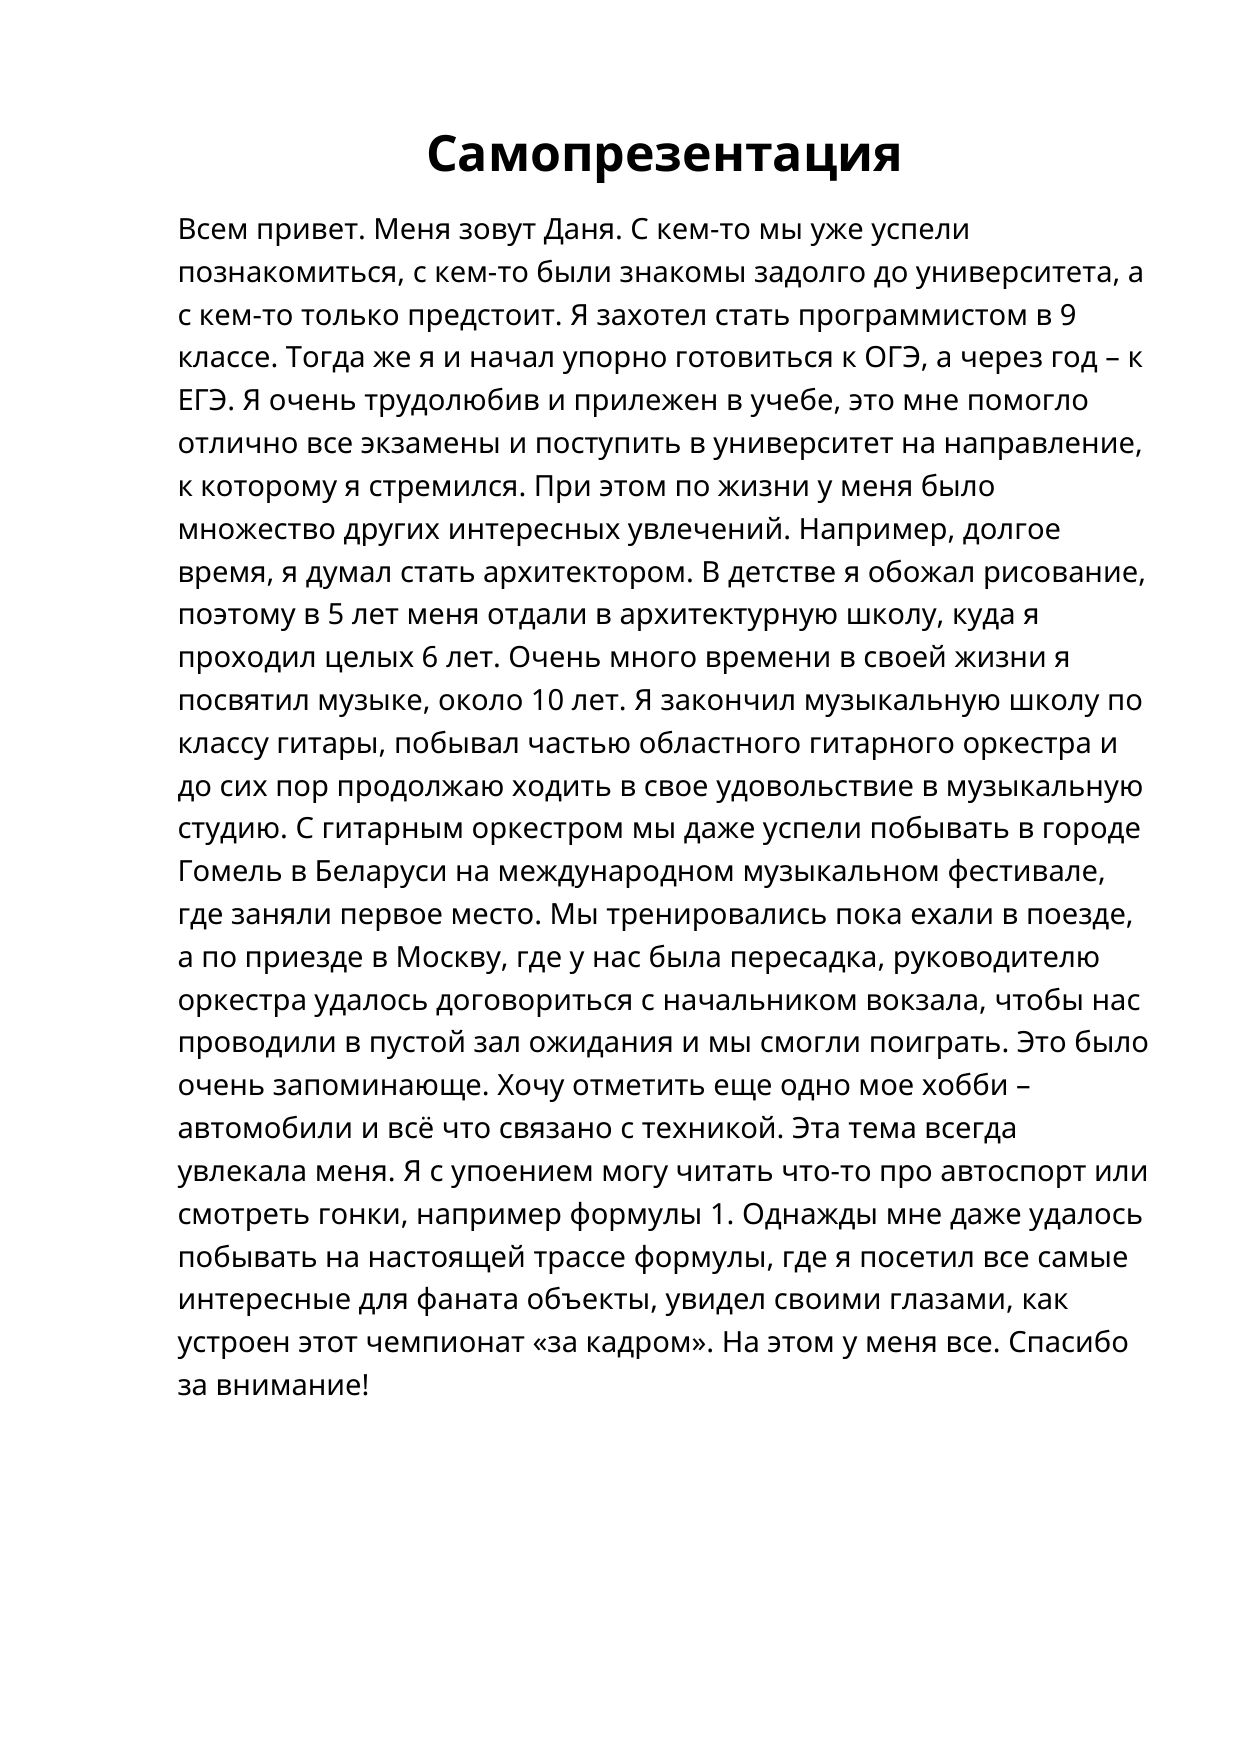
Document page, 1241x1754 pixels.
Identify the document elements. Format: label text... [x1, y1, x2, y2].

text Самопрезентация [177, 118, 1152, 186]
text Всем привет. Меня зовут Даня. С кем-то мы уже успели познакомиться, с кем-то были знакомы задолго до университета, а с кем-то только предстоит. Я захотел стать программистом в 9 классе. Тогда же я и начал упорно готовиться к ОГЭ, а через год – к ЕГЭ. Я очень трудолюбив и прилежен в учебе, это мне помогло отлично все экзамены и поступить в университет на направление, к которому я стремился. При этом по жизни у меня было множество других интересных увлечений. Например, долгое время, я думал стать архитектором. В детстве я обожал рисование, поэтому в 5 лет меня отдали в архитектурную школу, куда я проходил целых 6 лет. Очень много времени в своей жизни я посвятил музыке, около 10 лет. Я закончил музыкальную школу по классу гитары, побывал частью областного гитарного оркестра и до сих пор продолжаю ходить в свое удовольствие в музыкальную студию. С гитарным оркестром мы даже успели побывать в городе Гомель в Беларуси на международном музыкальном фестивале, где заняли первое место. Мы тренировались пока ехали в поезде, а по приезде в Москву, где у нас была пересадка, руководителю оркестра удалось договориться с начальником вокзала, чтобы нас проводили в пустой зал ожидания и мы смогли поиграть. Это было очень запоминающе. Хочу отметить еще одно мое хобби – автомобили и всё что связано с техникой. Эта тема всегда увлекала меня. Я с упоением могу читать что-то про автоспорт или смотреть гонки, например формулы 1. Однажды мне даже удалось побывать на настоящей трассе формулы, где я посетил все самые интересные для фаната объекты, увидел своими глазами, как устроен этот чемпионат «за кадром». На этом у меня все. Спасибо за внимание! [177, 208, 1152, 1404]
